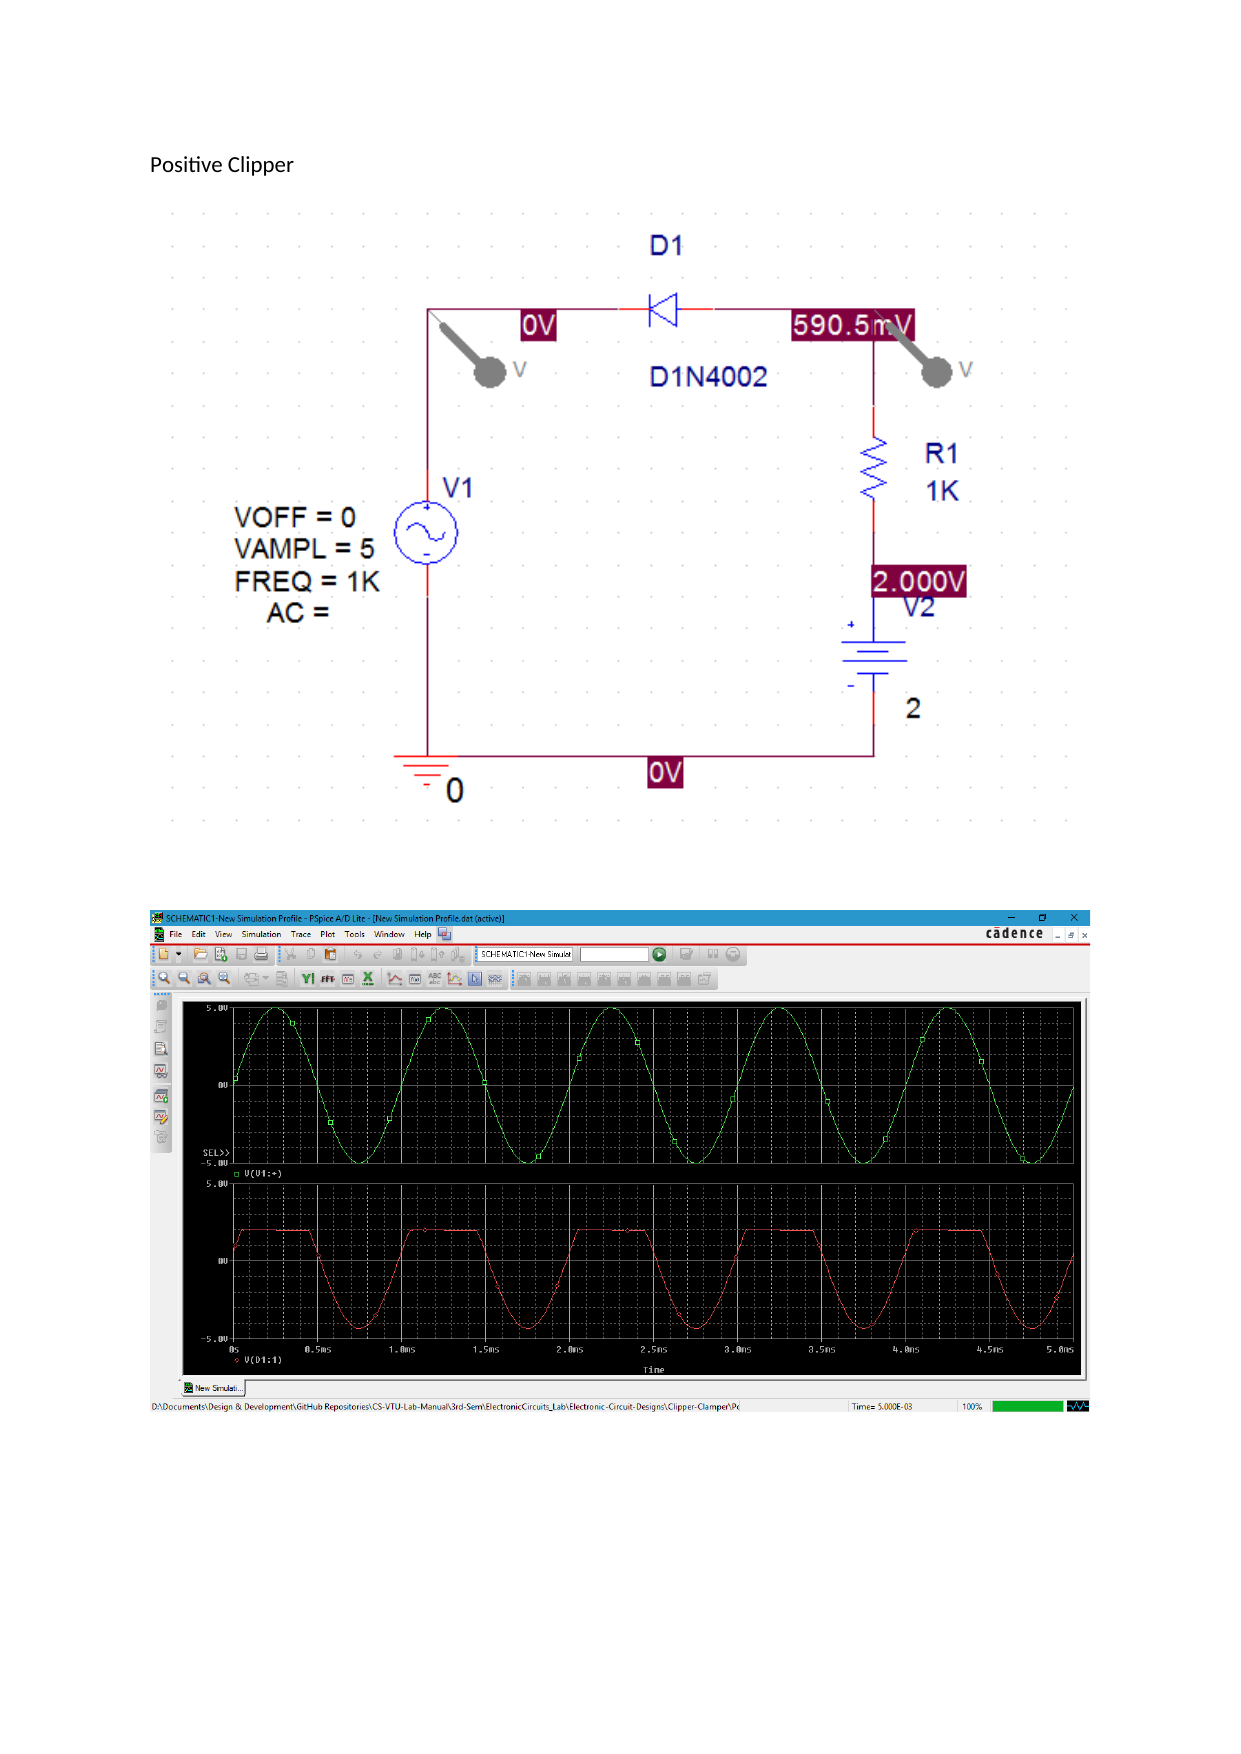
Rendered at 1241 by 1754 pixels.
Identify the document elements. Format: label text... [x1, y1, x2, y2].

picture [150, 910, 1091, 1412]
text Positive Clipper [150, 150, 1090, 178]
picture [150, 196, 1089, 845]
